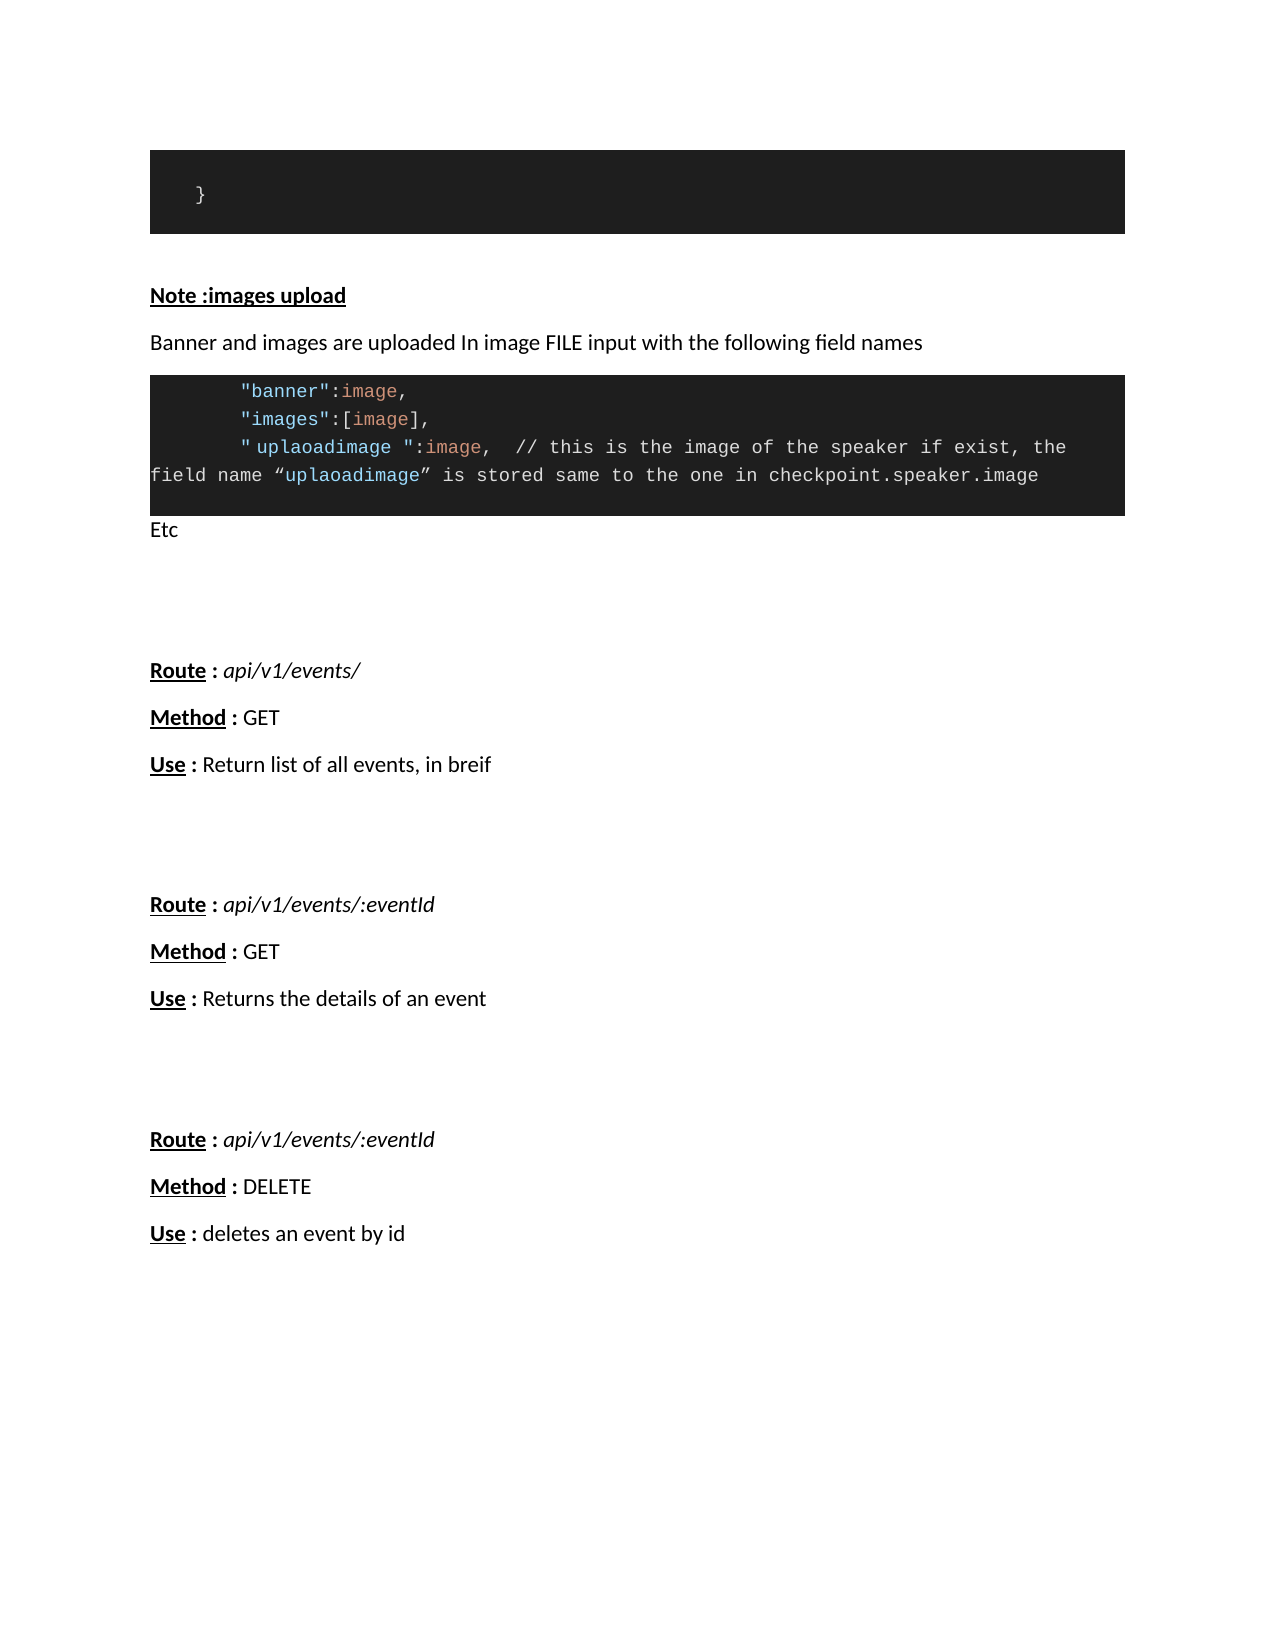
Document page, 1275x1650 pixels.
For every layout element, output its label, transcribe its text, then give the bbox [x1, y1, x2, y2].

text Method : GET [150, 937, 1125, 966]
text Use : Return list of all events, in breif [150, 750, 1125, 778]
text Method : DELETE [150, 1172, 1125, 1200]
text " uplaoadimage ":image, // this is the image of the speaker if exist, the field name “uplaoadimage” is stored same to the one in checkpoint.speaker.image [150, 431, 1125, 487]
text } [150, 178, 1125, 206]
text Use : deletes an event by id [150, 1219, 1125, 1247]
text "banner":image, [150, 375, 1125, 403]
text Etc [150, 516, 1125, 544]
text "images":[image], [150, 403, 1125, 431]
text Banner and images are uploaded In image FILE input with the following field names [150, 328, 1125, 356]
text Use : Returns the details of an event [150, 984, 1125, 1012]
text Method : GET [150, 703, 1125, 731]
text Route : api/v1/events/:eventId [150, 1125, 1125, 1153]
text Route : api/v1/events/ [150, 656, 1125, 684]
text Route : api/v1/events/:eventId [150, 891, 1125, 919]
text Note :images upload [150, 281, 1125, 309]
